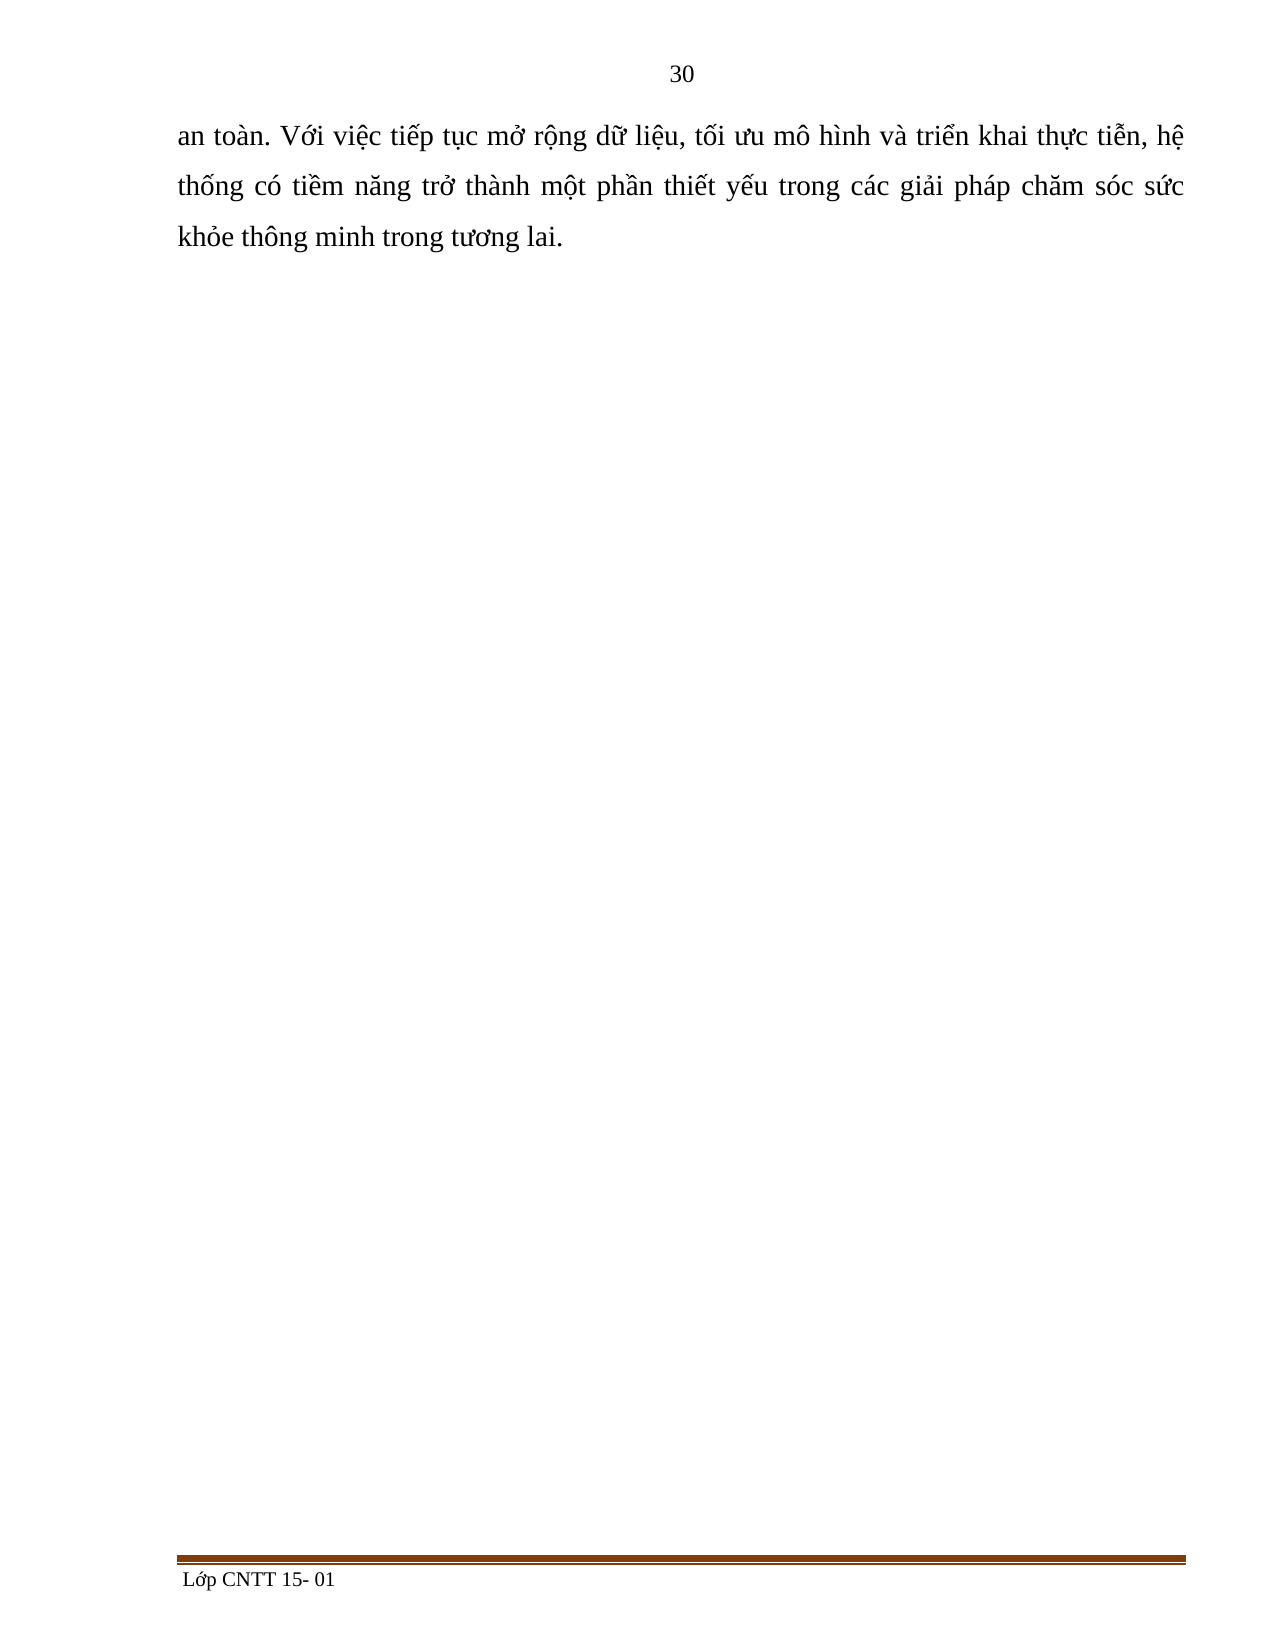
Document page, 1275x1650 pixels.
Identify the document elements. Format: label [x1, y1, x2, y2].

text [177, 118, 1186, 252]
